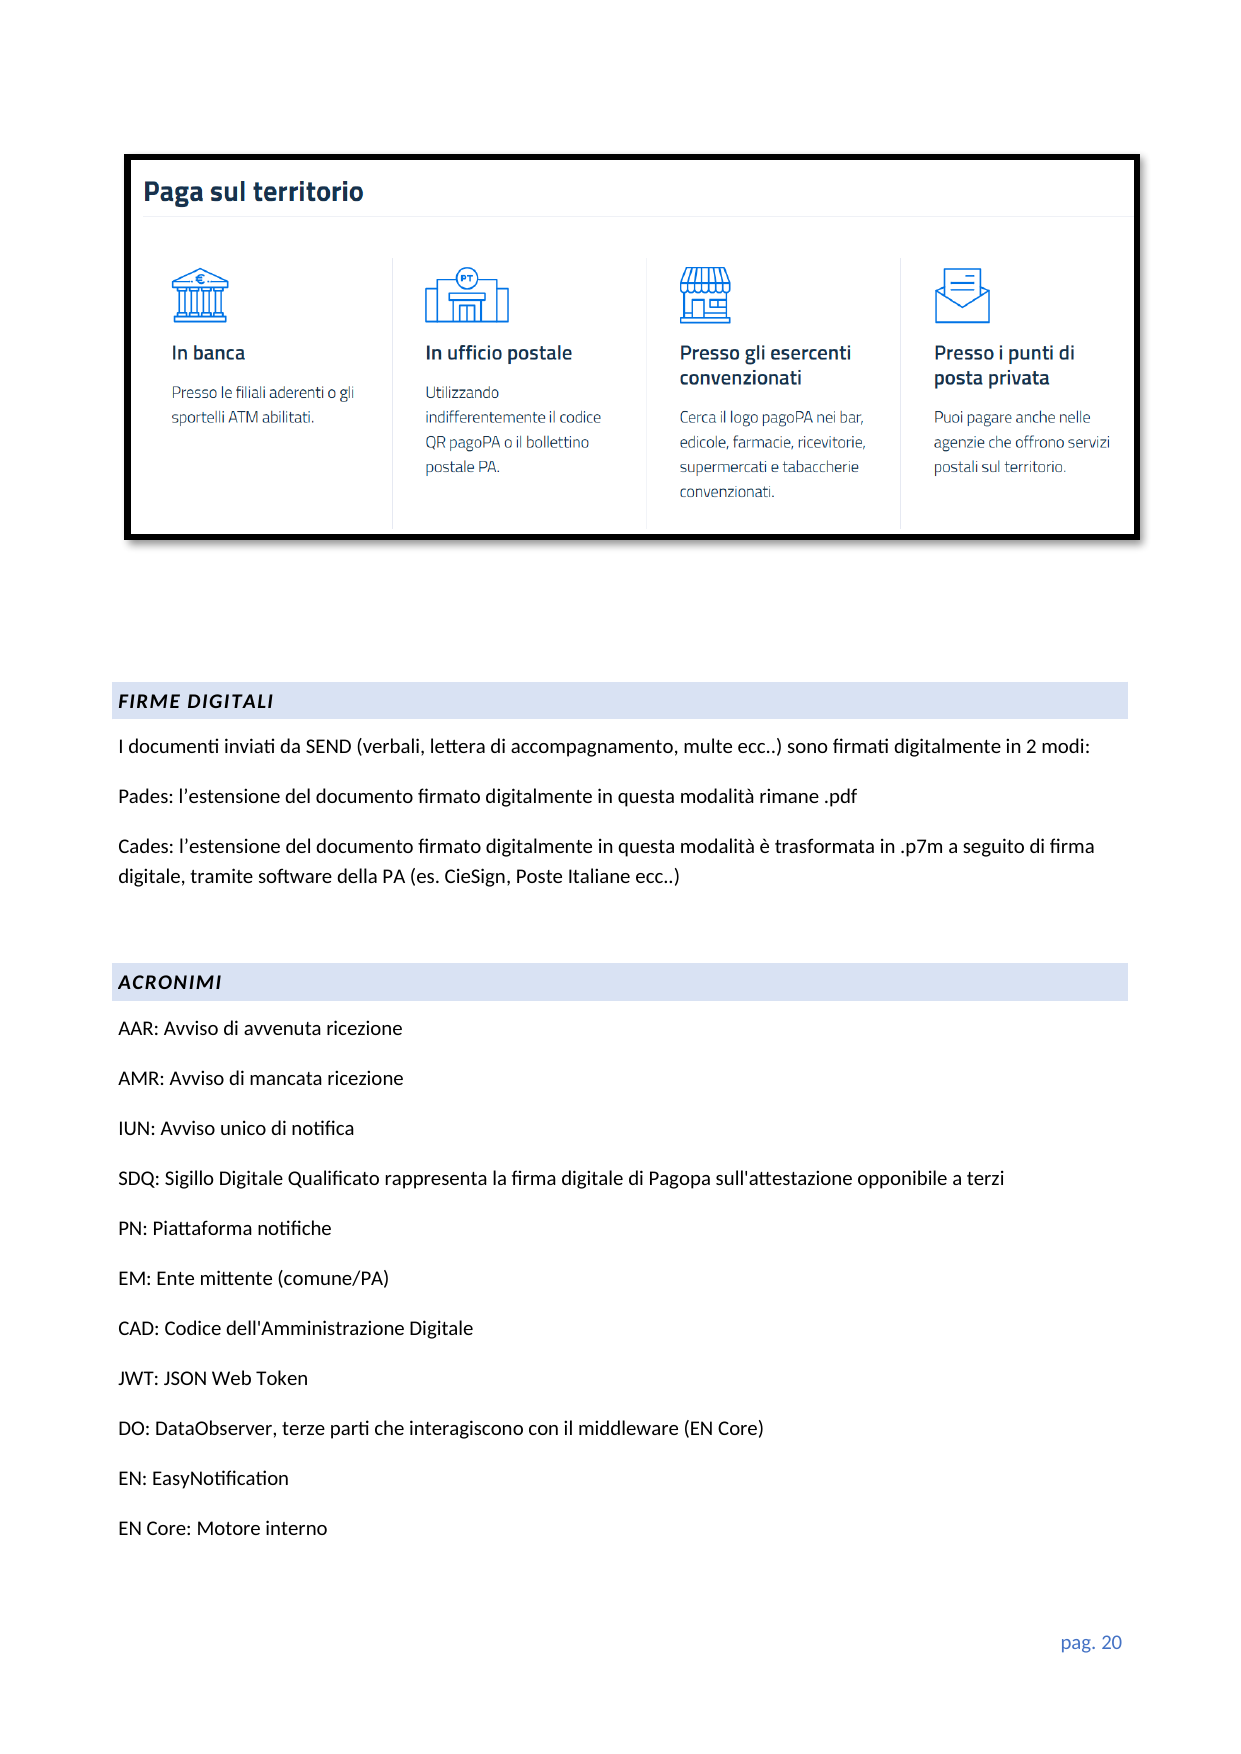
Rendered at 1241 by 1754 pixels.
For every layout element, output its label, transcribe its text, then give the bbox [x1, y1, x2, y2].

text I documenti inviati da SEND (verbali, lettera di accompagnamento, multe ecc..) sono firmati digitalmente in 2 modi: [118, 734, 1122, 759]
text SDQ: Sigillo Digitale Qualificato rappresenta la firma digitale di Pagopa sull'attestazione opponibile a terzi [118, 1165, 1122, 1190]
text CAD: Codice dell'Amministrazione Digitale [118, 1315, 1122, 1340]
text AMR: Avviso di mancata ricezione [118, 1065, 1122, 1090]
text EM: Ente mittente (comune/PA) [118, 1265, 1122, 1290]
text Pades: l’estensione del documento firmato digitalmente in questa modalità rimane .pdf [118, 784, 1122, 809]
subtitle Acronimi [118, 969, 1122, 994]
text Cades: l’estensione del documento firmato digitalmente in questa modalità è trasformata in .p7m a seguito di firma digitale, tramite software della PA (es. CieSign, Poste Italiane ecc..) [118, 834, 1122, 888]
text DO: DataObserver, terze parti che interagiscono con il middleware (EN Core) [118, 1415, 1122, 1440]
text JWT: JSON Web Token [118, 1365, 1122, 1390]
picture [131, 160, 1134, 534]
text AAR: Avviso di avvenuta ricezione [118, 1015, 1122, 1040]
subtitle Firme digitali [118, 688, 1122, 713]
text PN: Piattaforma notifiche [118, 1215, 1122, 1240]
text EN: EasyNotification [118, 1465, 1122, 1490]
text IUN: Avviso unico di notifica [118, 1115, 1122, 1140]
text EN Core: Motore interno [118, 1515, 1122, 1540]
